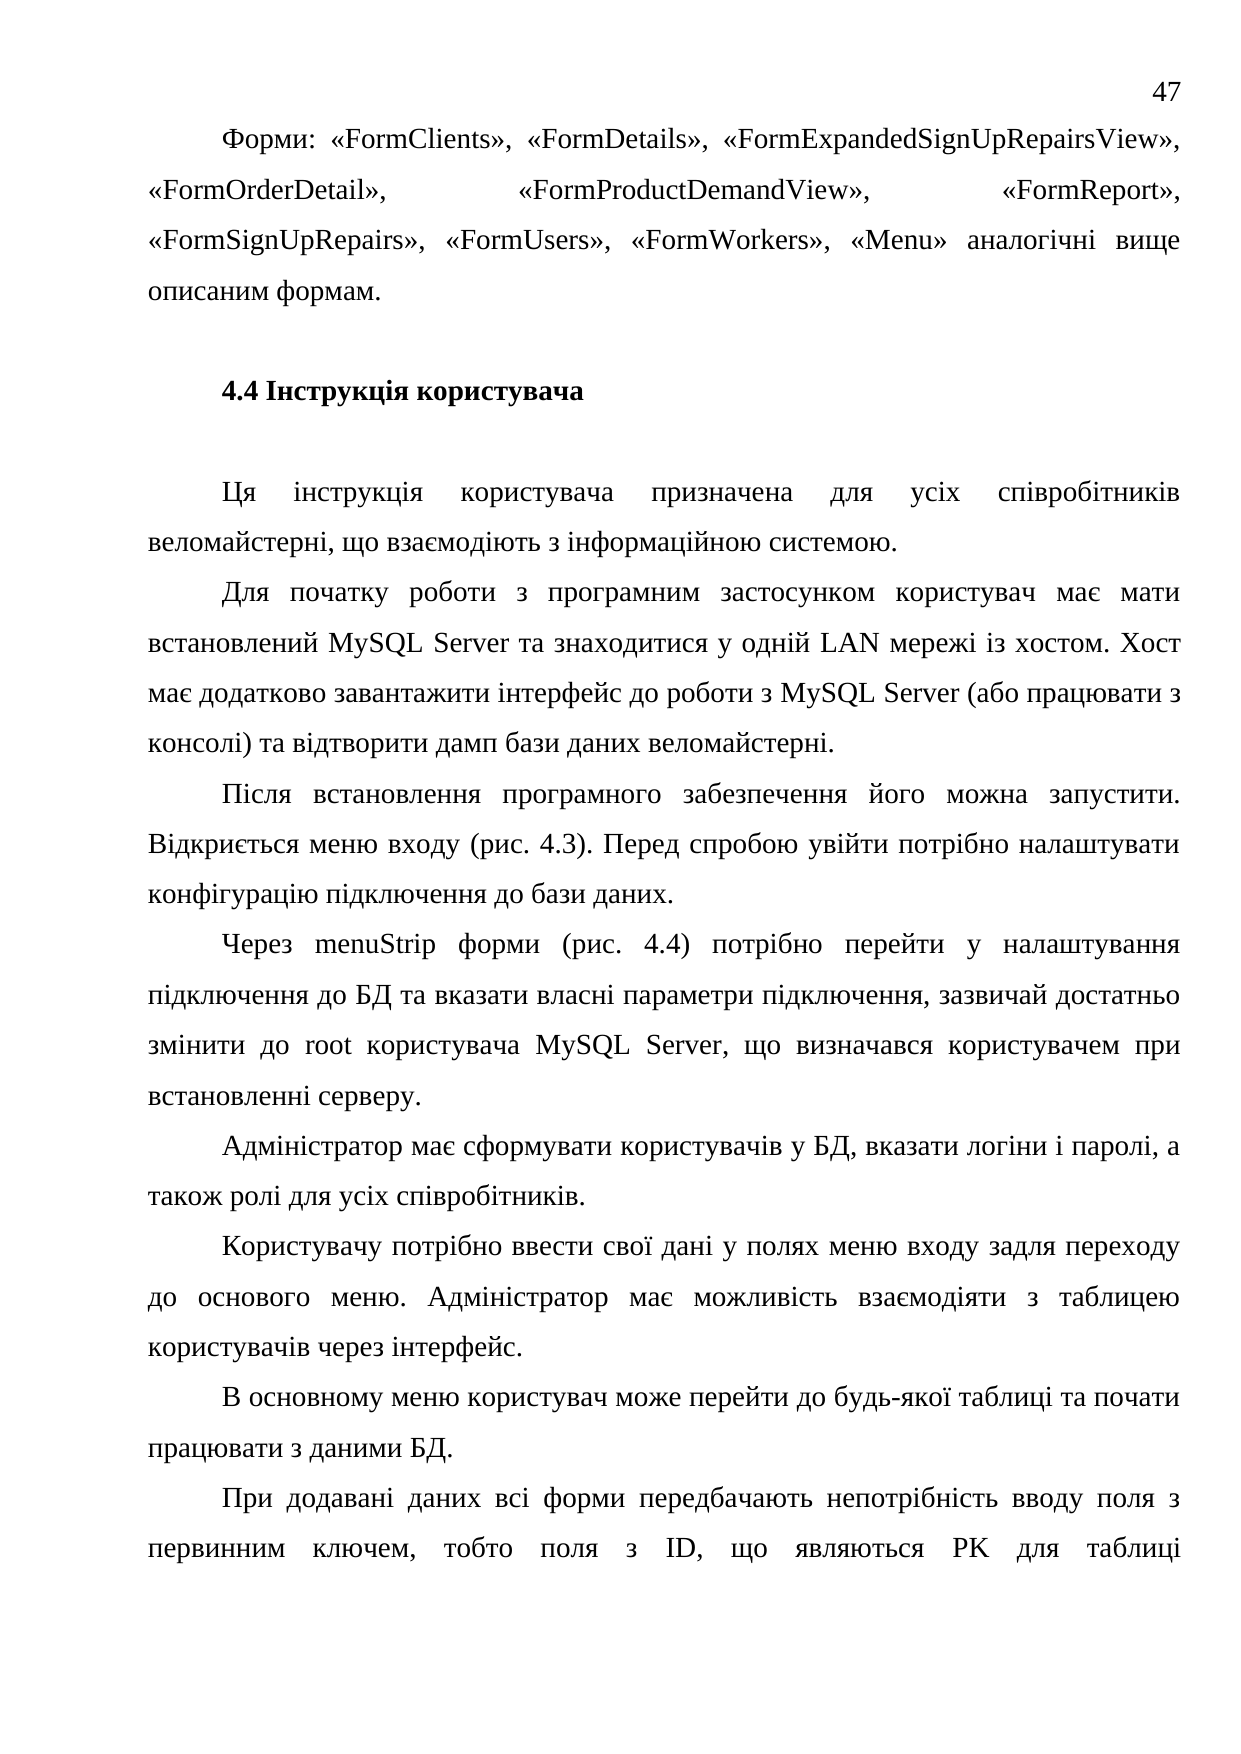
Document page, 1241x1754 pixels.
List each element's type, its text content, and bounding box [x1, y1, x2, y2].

text Користувачу потрібно ввести свої дані у полях меню входу задля переходу до основого меню. Адміністратор має можливість взаємодіяти з таблицею користувачів через інтерфейс. [148, 1228, 1181, 1363]
text Через menuStrip форми (рис. 4.4) потрібно перейти у налаштування підключення до БД та вказати власні параметри підключення, зазвичай достатньо змінити до root користувача MySQL Server, що визначався користувачем при встановленні серверу. [148, 927, 1181, 1111]
text 4.4 Інструкція користувача [148, 373, 1181, 407]
text В основному меню користувач може перейти до будь-якої таблиці та почати працювати з даними БД. [148, 1379, 1181, 1463]
text Після встановлення програмного забезпечення його можна запустити. Відкриється меню входу (рис. 4.3). Перед спробою увійти потрібно налаштувати конфігурацію підключення до бази даних. [148, 776, 1181, 910]
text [148, 1480, 1181, 1564]
text Форми: «FormClients», «FormDetails», «FormExpandedSignUpRepairsView», «FormOrderDetail», «FormProductDemandView», «FormReport», «FormSignUpRepairs», «FormUsers», «FormWorkers», «Menu» аналогічні вище описаним формам. [148, 122, 1181, 306]
text Адміністратор має сформувати користувачів у БД, вказати логіни і паролі, а також ролі для усіх співробітників. [148, 1128, 1181, 1212]
text Ця інструкція користувача призначена для усіх співробітників веломайстерні, що взаємодіють з інформаційною системою. [148, 474, 1181, 558]
text Для початку роботи з програмним застосунком користувач має мати встановлений MySQL Server та знаходитися у одній LAN мережі із хостом. Хост має додатково завантажити інтерфейс до роботи з MySQL Server (або працювати з консолі) та відтворити дамп бази даних веломайстерні. [148, 574, 1181, 759]
